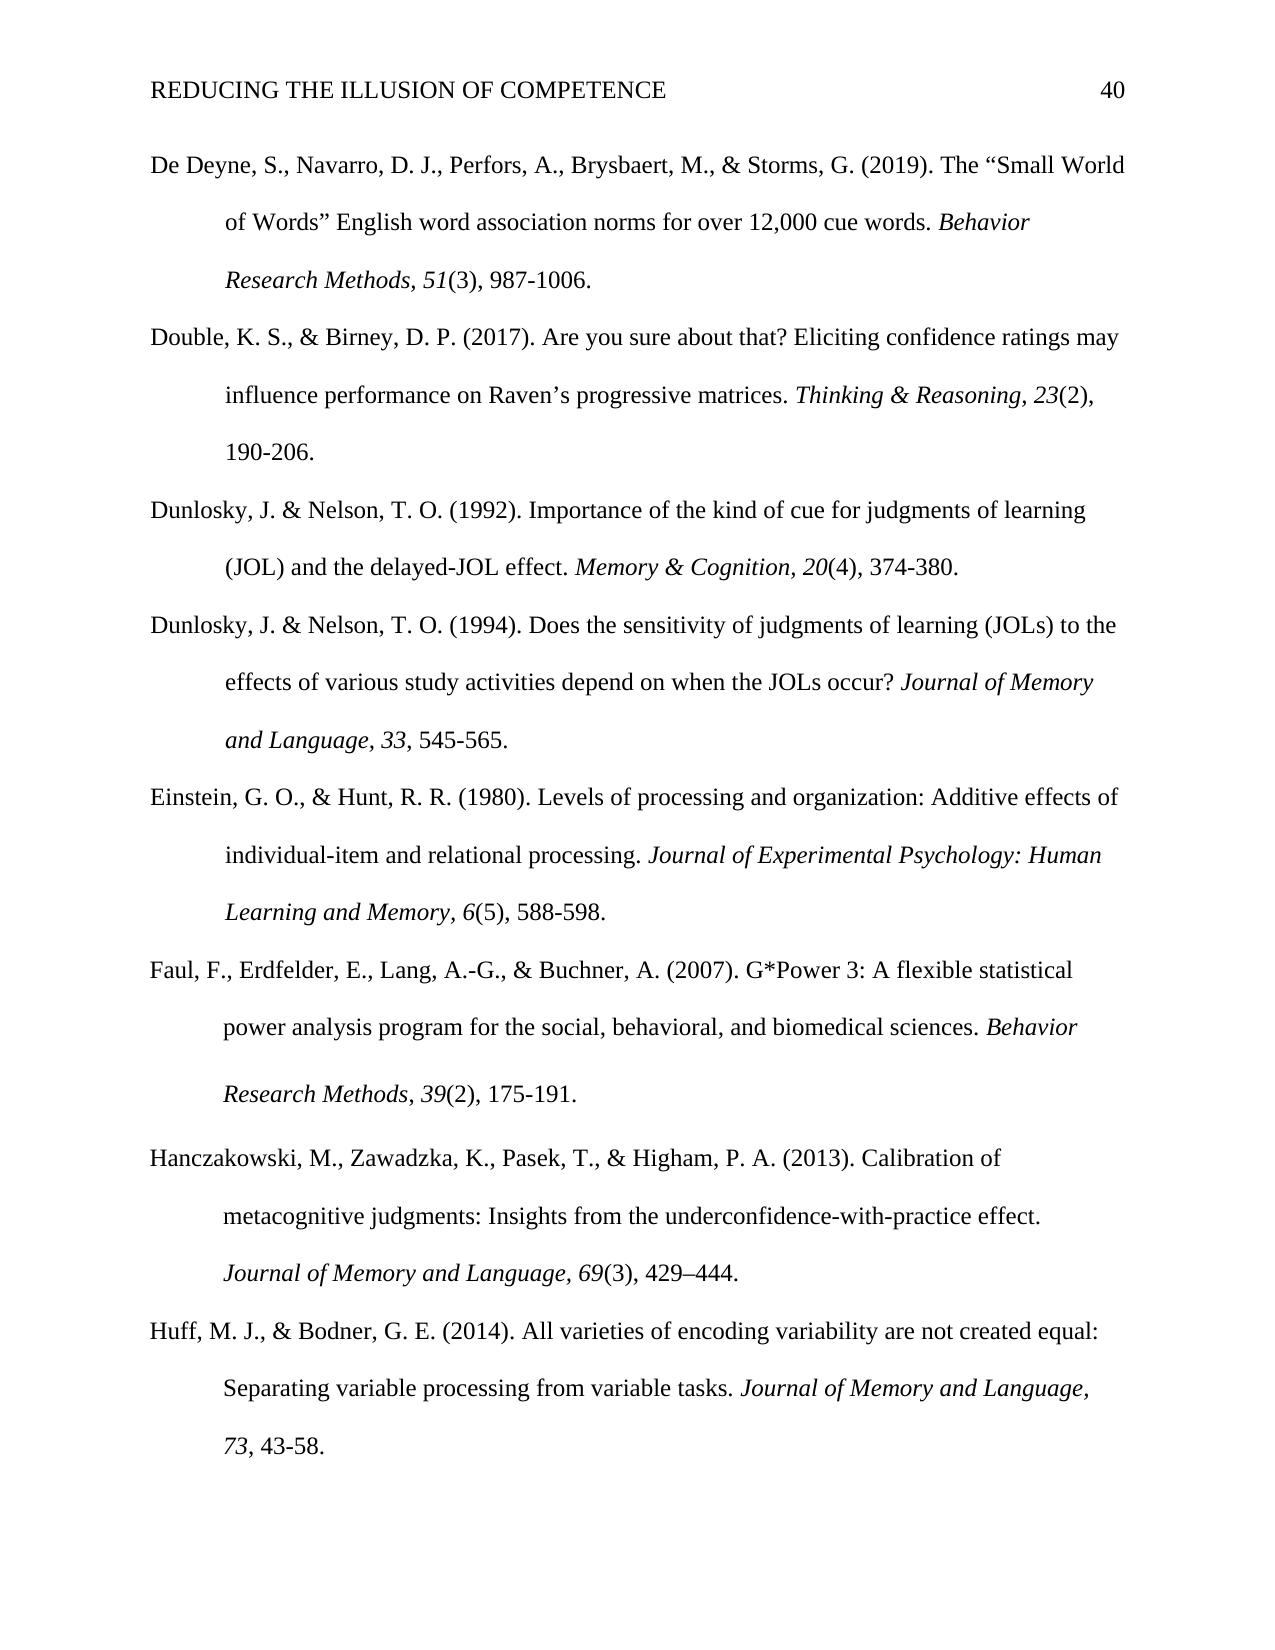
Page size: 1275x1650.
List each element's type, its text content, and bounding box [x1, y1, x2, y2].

text Double, K. S., & Birney, D. P. (2017). Are you sure about that? Eliciting confidence ratings may influence performance on Raven’s progressive matrices. Thinking & Reasoning, 23(2), 190-206. [150, 322, 1125, 466]
text Faul, F., Erdfelder, E., Lang, A.-G., & Buchner, A. (2007). G*Power 3: A flexible statistical power analysis program for the social, behavioral, and biomedical sciences. Behavior Research Methods, 39(2), 175-191. [149, 955, 1125, 1109]
text Hanczakowski, M., Zawadzka, K., Pasek, T., & Higham, P. A. (2013). Calibration of metacognitive judgments: Insights from the underconfidence-with-practice effect. Journal of Memory and Language, 69(3), 429–444. [149, 1143, 1125, 1287]
text Dunlosky, J. & Nelson, T. O. (1994). Does the sensitivity of judgments of learning (JOLs) to the effects of various study activities depend on when the JOLs occur? Journal of Memory and Language, 33, 545-565. [150, 610, 1125, 754]
text Einstein, G. O., & Hunt, R. R. (1980). Levels of processing and organization: Additive effects of individual-item and relational processing. Journal of Experimental Psychology: Human Learning and Memory, 6(5), 588-598. [150, 782, 1125, 926]
text Huff, M. J., & Bodner, G. E. (2014). All varieties of encoding variability are not created equal: Separating variable processing from variable tasks. Journal of Memory and Language, 73, 43-58. [149, 1316, 1125, 1460]
text De Deyne, S., Navarro, D. J., Perfors, A., Brysbaert, M., & Storms, G. (2019). The “Small World of Words” English word association norms for over 12,000 cue words. Behavior Research Methods, 51(3), 987-1006. [150, 150, 1125, 294]
text Dunlosky, J. & Nelson, T. O. (1992). Importance of the kind of cue for judgments of learning (JOL) and the delayed-JOL effect. Memory & Cognition, 20(4), 374-380. [150, 495, 1125, 581]
